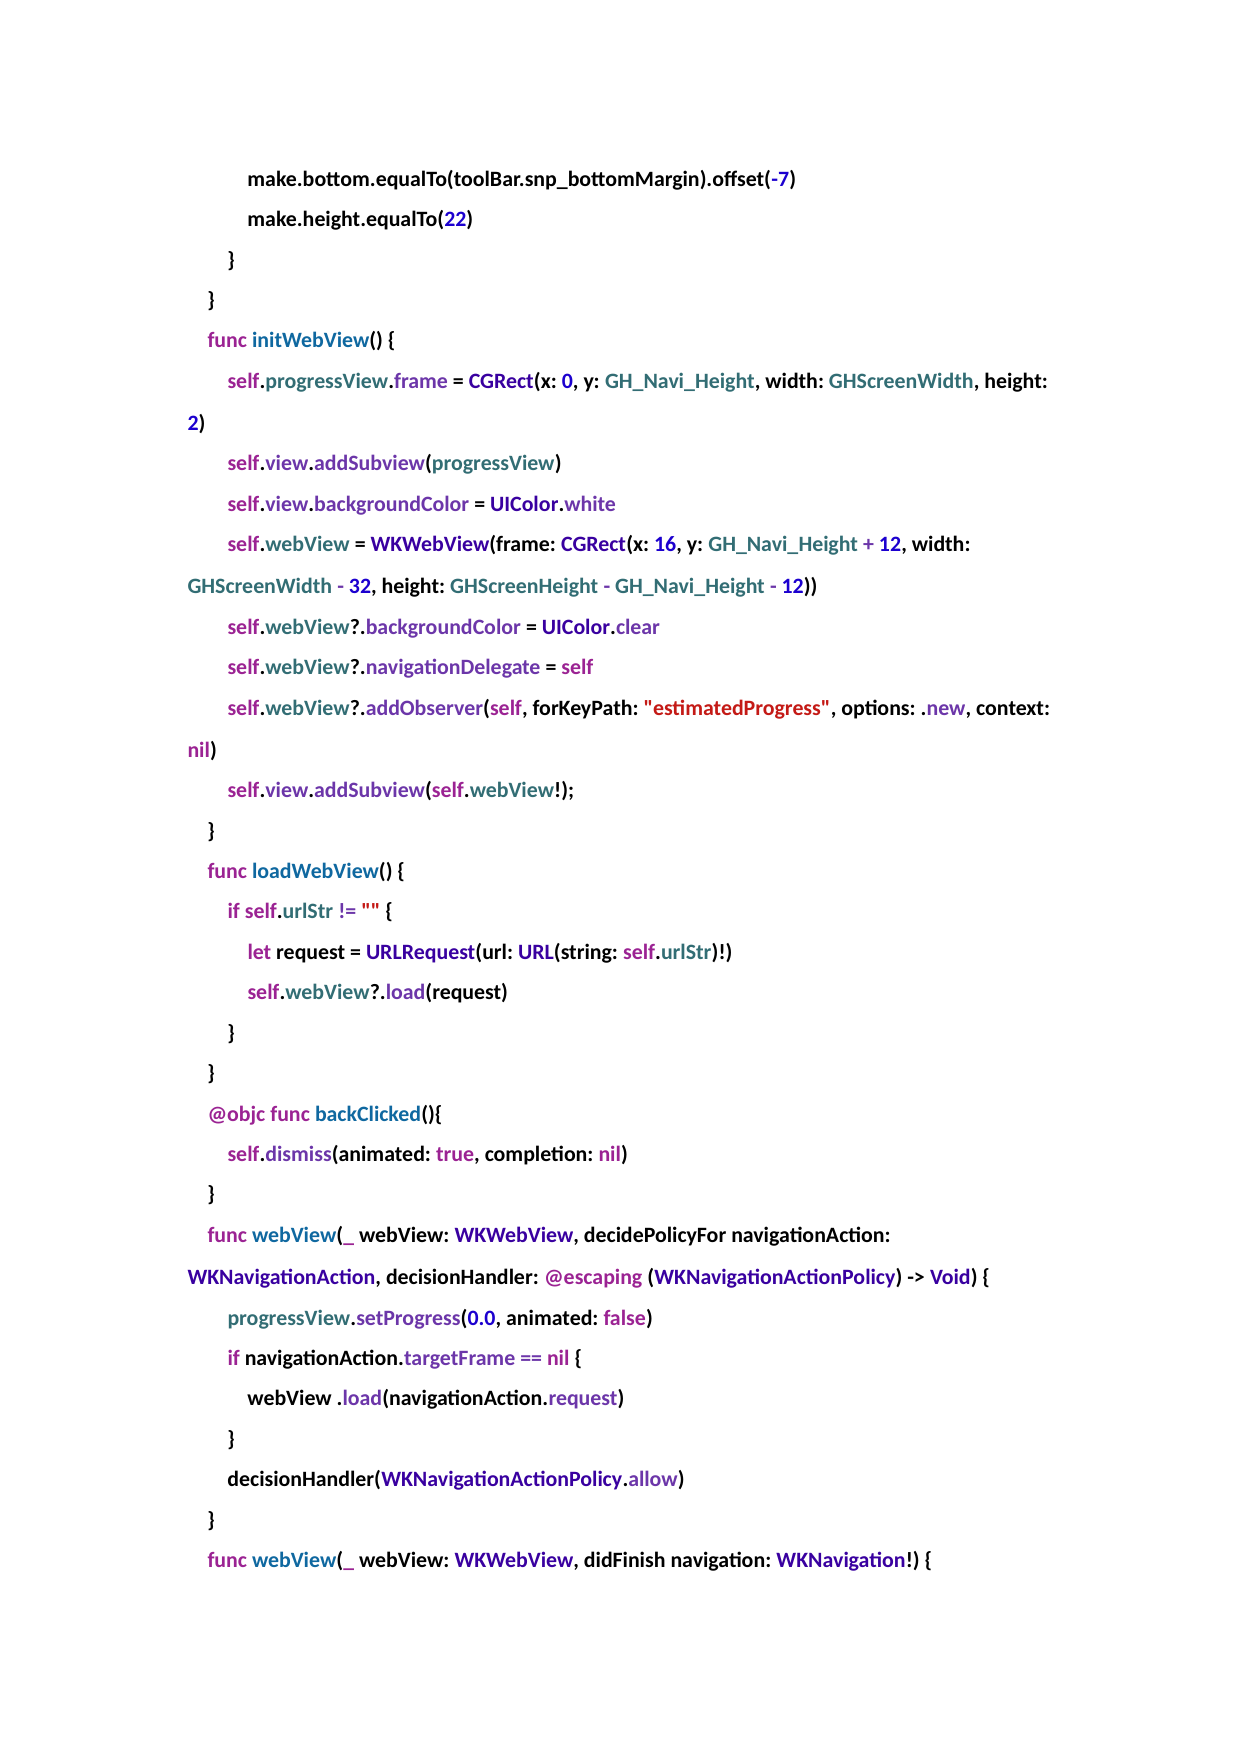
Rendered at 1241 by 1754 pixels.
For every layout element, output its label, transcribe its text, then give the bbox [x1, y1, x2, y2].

text func webView(_ webView: WKWebView, decidePolicyFor navigationAction: WKNavigationAction, decisionHandler: @escaping (WKNavigationActionPolicy) -> Void) { [187, 1218, 1053, 1293]
text if self.urlStr != "" { [187, 895, 1053, 927]
text self.webView?.backgroundColor = UIColor.clear [187, 610, 1053, 643]
text if navigationAction.targetFrame == nil { [187, 1341, 1053, 1374]
text func initWebView() { [187, 324, 1053, 356]
text self.view.addSubview(progressView) [187, 447, 1053, 479]
text self.view.backgroundColor = UIColor.white [187, 487, 1053, 519]
text self.webView?.addObserver(self, forKeyPath: "estimatedProgress", options: .new, context: nil) [187, 691, 1053, 766]
text } [187, 1178, 1053, 1210]
text self.webView = WKWebView(frame: CGRect(x: 16, y: GH_Navi_Height + 12, width: GHScreenWidth - 32, height: GHScreenHeight - GH_Navi_Height - 12)) [187, 527, 1053, 602]
text progressView.setProgress(0.0, animated: false) [187, 1301, 1053, 1333]
text webView .load(navigationAction.request) [187, 1382, 1053, 1414]
text } [187, 1422, 1053, 1454]
text let request = URLRequest(url: URL(string: self.urlStr)!) [187, 935, 1053, 968]
text make.bottom.equalTo(toolBar.snp_bottomMargin).offset(-7) [187, 162, 1053, 194]
text self.webView?.navigationDelegate = self [187, 651, 1053, 683]
text } [187, 1056, 1053, 1089]
text make.height.equalTo(22) [187, 202, 1053, 235]
text } [187, 243, 1053, 275]
text decisionHandler(WKNavigationActionPolicy.allow) [187, 1462, 1053, 1495]
text self.view.addSubview(self.webView!); [187, 773, 1053, 806]
text } [187, 1016, 1053, 1048]
text @objc func backClicked(){ [187, 1097, 1053, 1129]
text self.dismiss(animated: true, completion: nil) [187, 1137, 1053, 1170]
text self.webView?.load(request) [187, 976, 1053, 1008]
text func webView(_ webView: WKWebView, didFinish navigation: WKNavigation!) { [187, 1543, 1053, 1576]
text } [187, 1503, 1053, 1535]
text self.progressView.frame = CGRect(x: 0, y: GH_Navi_Height, width: GHScreenWidth, height: 2) [187, 364, 1053, 439]
text } [187, 814, 1053, 846]
text } [187, 283, 1053, 316]
text func loadWebView() { [187, 854, 1053, 887]
